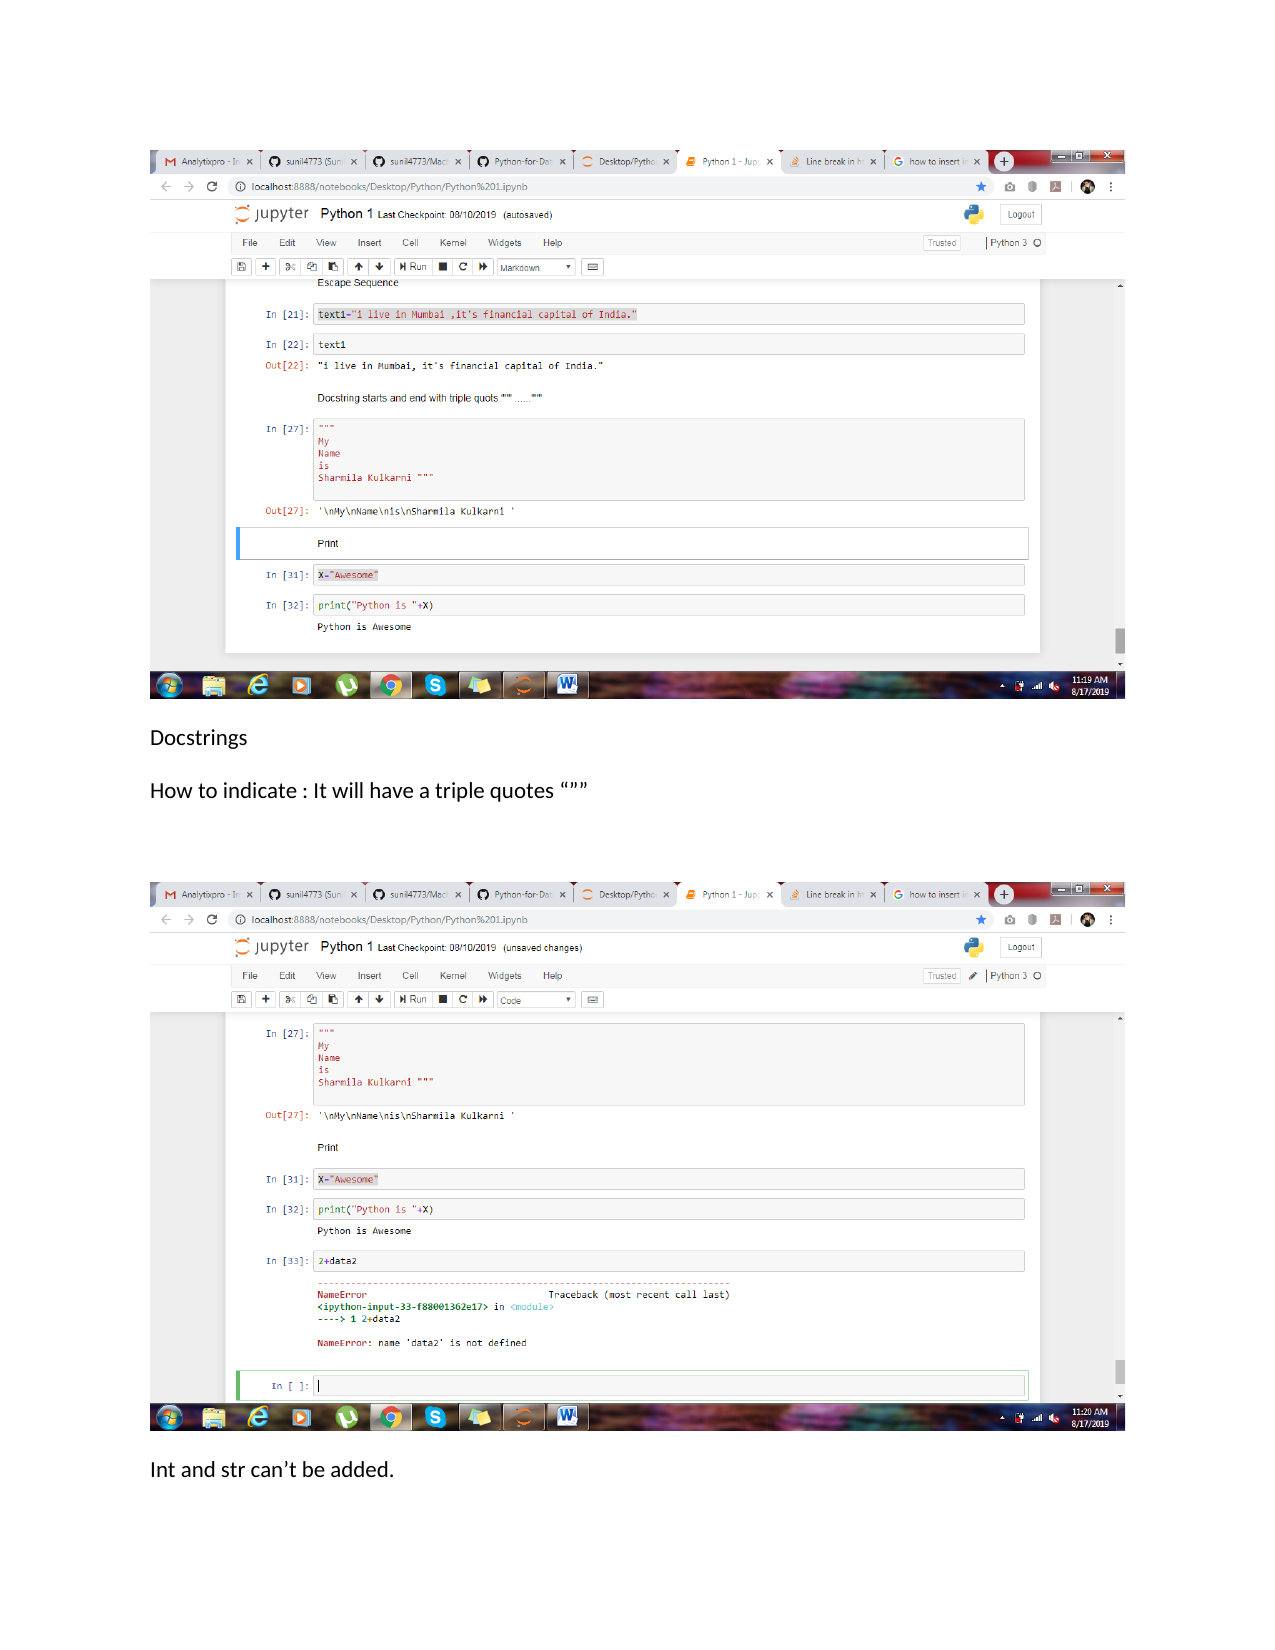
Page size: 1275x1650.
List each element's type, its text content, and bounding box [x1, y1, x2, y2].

text Int and str can’t be added. [150, 1455, 1125, 1483]
text How to indicate : It will have a triple quotes “”” [150, 776, 1125, 804]
text Docstrings [150, 723, 1125, 751]
picture [150, 882, 1125, 1431]
picture [150, 150, 1125, 699]
